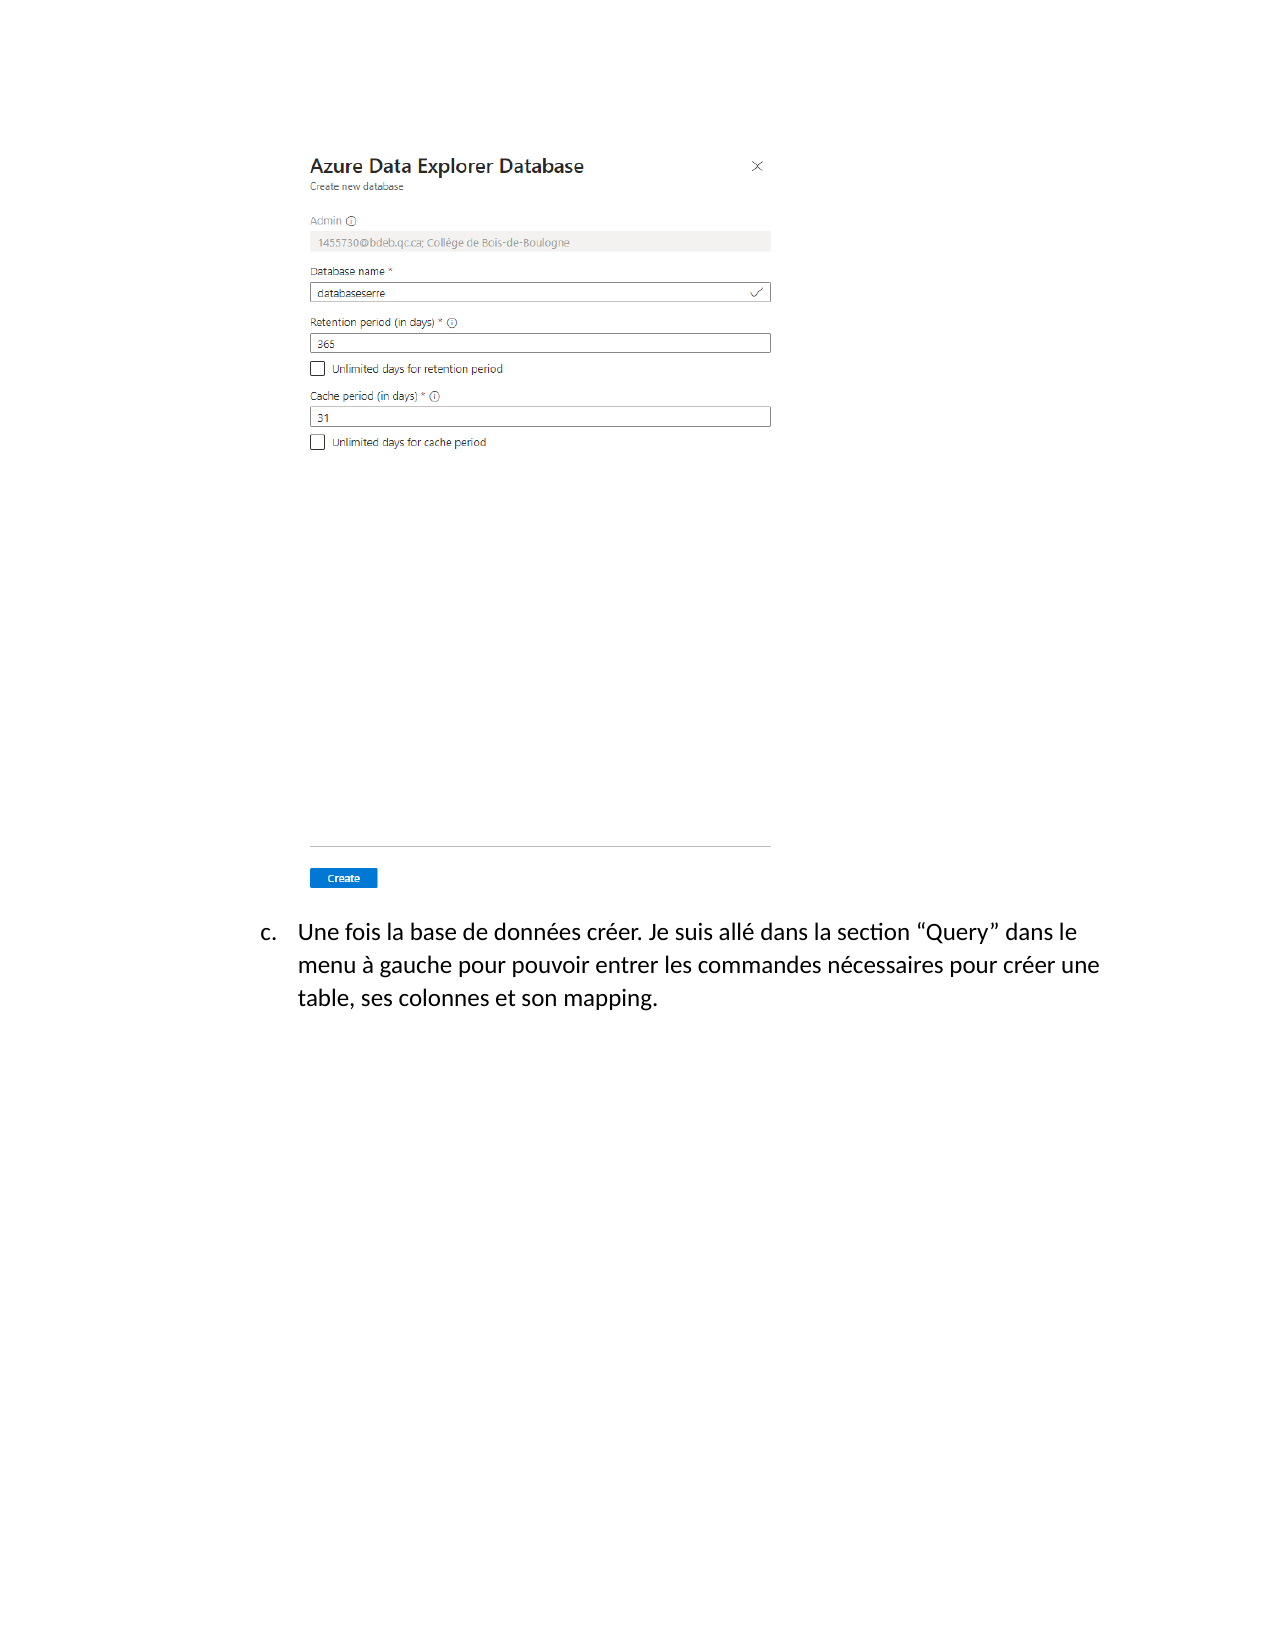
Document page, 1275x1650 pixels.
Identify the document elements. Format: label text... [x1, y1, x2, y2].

picture [295, 147, 785, 898]
list Une fois la base de données créer. Je suis allé dans la section “Query” dans le menu à gauche pour pouvoir entrer les commandes nécessaires pour créer une table, ses colonnes et son mapping. [260, 916, 1127, 1013]
